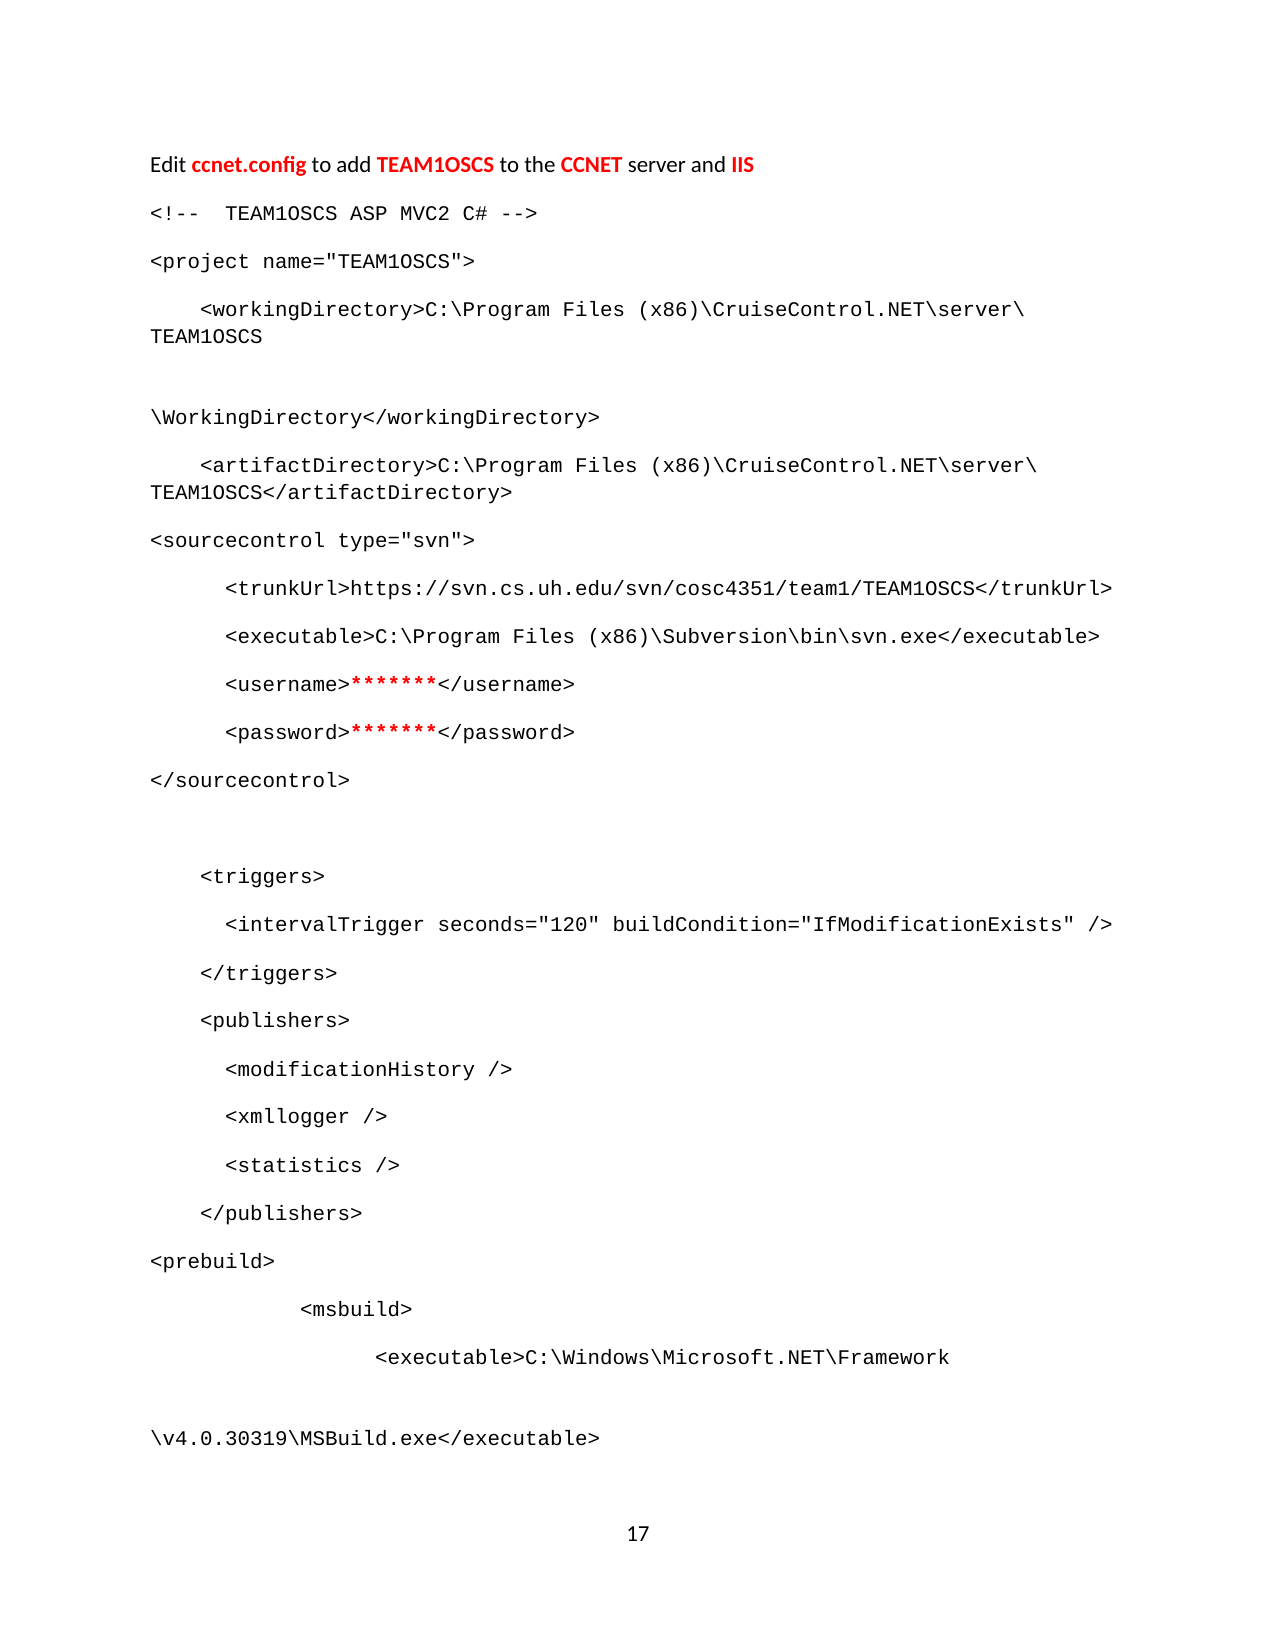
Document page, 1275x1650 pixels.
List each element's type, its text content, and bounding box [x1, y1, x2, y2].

text <project name="TEAM1OSCS"> [150, 251, 1125, 275]
text <xmllogger /> [150, 1107, 1125, 1130]
text </triggers> [150, 962, 1125, 986]
text \v4.0.30319\MSBuild.exe</executable> [150, 1427, 1125, 1451]
text <password>*******</password> [150, 722, 1125, 746]
text \WorkingDirectory</workingDirectory> [150, 407, 1125, 431]
text <trunkUrl>https://svn.cs.uh.edu/svn/cosc4351/team1/TEAM1OSCS</trunkUrl> [150, 578, 1125, 602]
text <publishers> [150, 1011, 1125, 1034]
text <triggers> [150, 866, 1125, 890]
text </sourcecontrol> [150, 770, 1125, 794]
text <msbuild> [150, 1299, 1125, 1322]
text <executable>C:\Program Files (x86)\Subversion\bin\svn.exe</executable> [150, 626, 1125, 650]
text <!-- TEAM1OSCS ASP MVC2 C# --> [150, 203, 1125, 227]
text <intervalTrigger seconds="120" buildCondition="IfModificationExists" /> [150, 914, 1125, 938]
text <username>*******</username> [150, 674, 1125, 698]
text </publishers> [150, 1203, 1125, 1226]
text <modificationHistory /> [150, 1058, 1125, 1082]
text Edit ccnet.config to add TEAM1OSCS to the CCNET server and IIS [150, 150, 1125, 178]
text <workingDirectory>C:\Program Files (x86)\CruiseControl.NET\server\TEAM1OSCS [150, 299, 1125, 382]
text <statistics /> [150, 1154, 1125, 1178]
text <sourcecontrol type="svn"> [150, 530, 1125, 554]
text <executable>C:\Windows\Microsoft.NET\Framework [150, 1347, 1125, 1402]
text <artifactDirectory>C:\Program Files (x86)\CruiseControl.NET\server\TEAM1OSCS</artifactDirectory> [150, 455, 1125, 506]
text <prebuild> [150, 1251, 1125, 1274]
